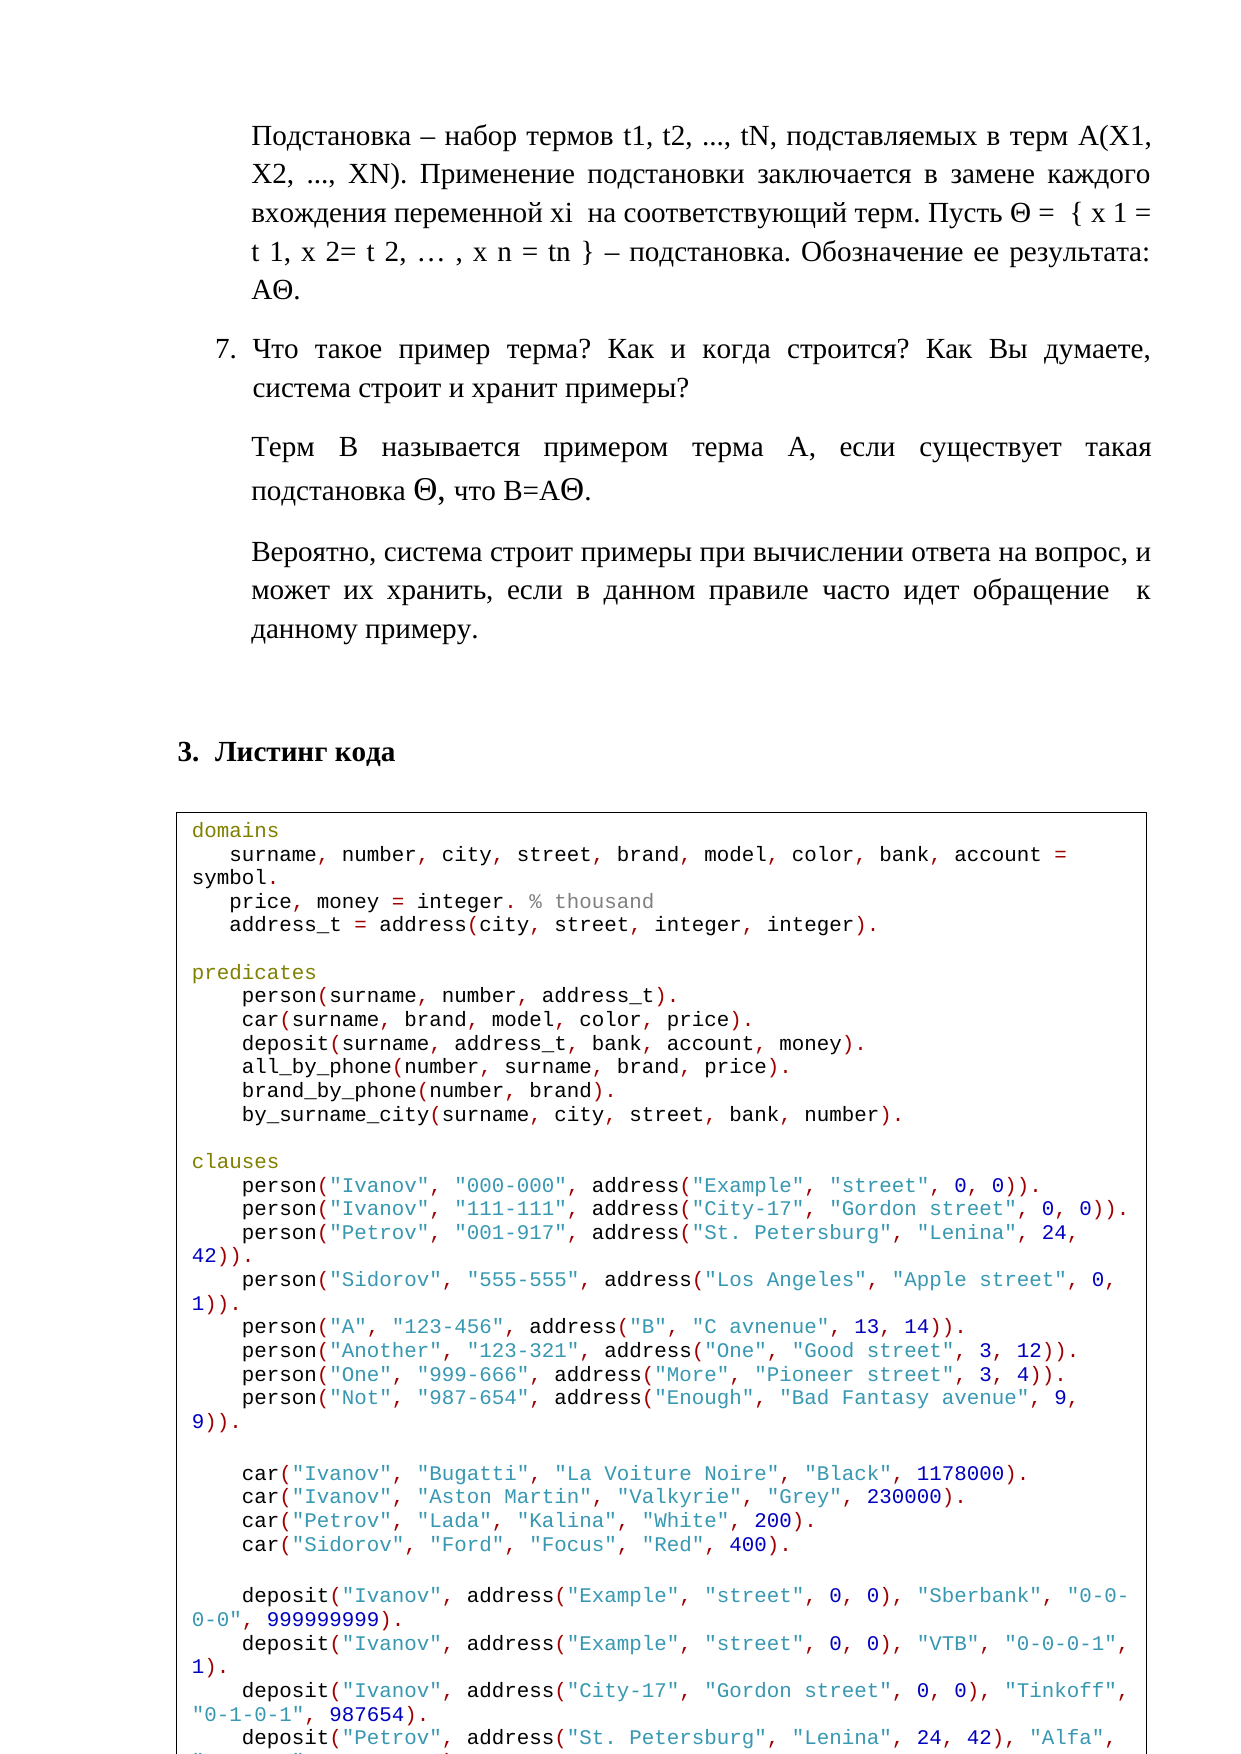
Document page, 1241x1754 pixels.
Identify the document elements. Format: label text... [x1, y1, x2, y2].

text Терм В называется примером терма А, если существует такая подстановка Θ, что В=АΘ. [251, 429, 1152, 507]
list Что такое пример терма? Как и когда строится? Как Вы думаете, система строит и хранит примеры? [215, 332, 1152, 404]
text Вероятно, система строит примеры при вычислении ответа на вопрос, и может их хранить, если в данном правиле часто идет обращение к данному примеру. [251, 534, 1152, 644]
text Листинг кода [177, 734, 1152, 767]
text Подстановка – набор термов t1, t2, ..., tN, подставляемых в терм A(X1, X2, ..., XN). Применение подстановки заключается в замене каждого вхождения переменной xi на соответствующий терм. Пусть Θ = { x 1 = t 1, x 2= t 2, … , x n = tn } – подстановка. Обозначение ее результата: AΘ. [251, 118, 1152, 306]
